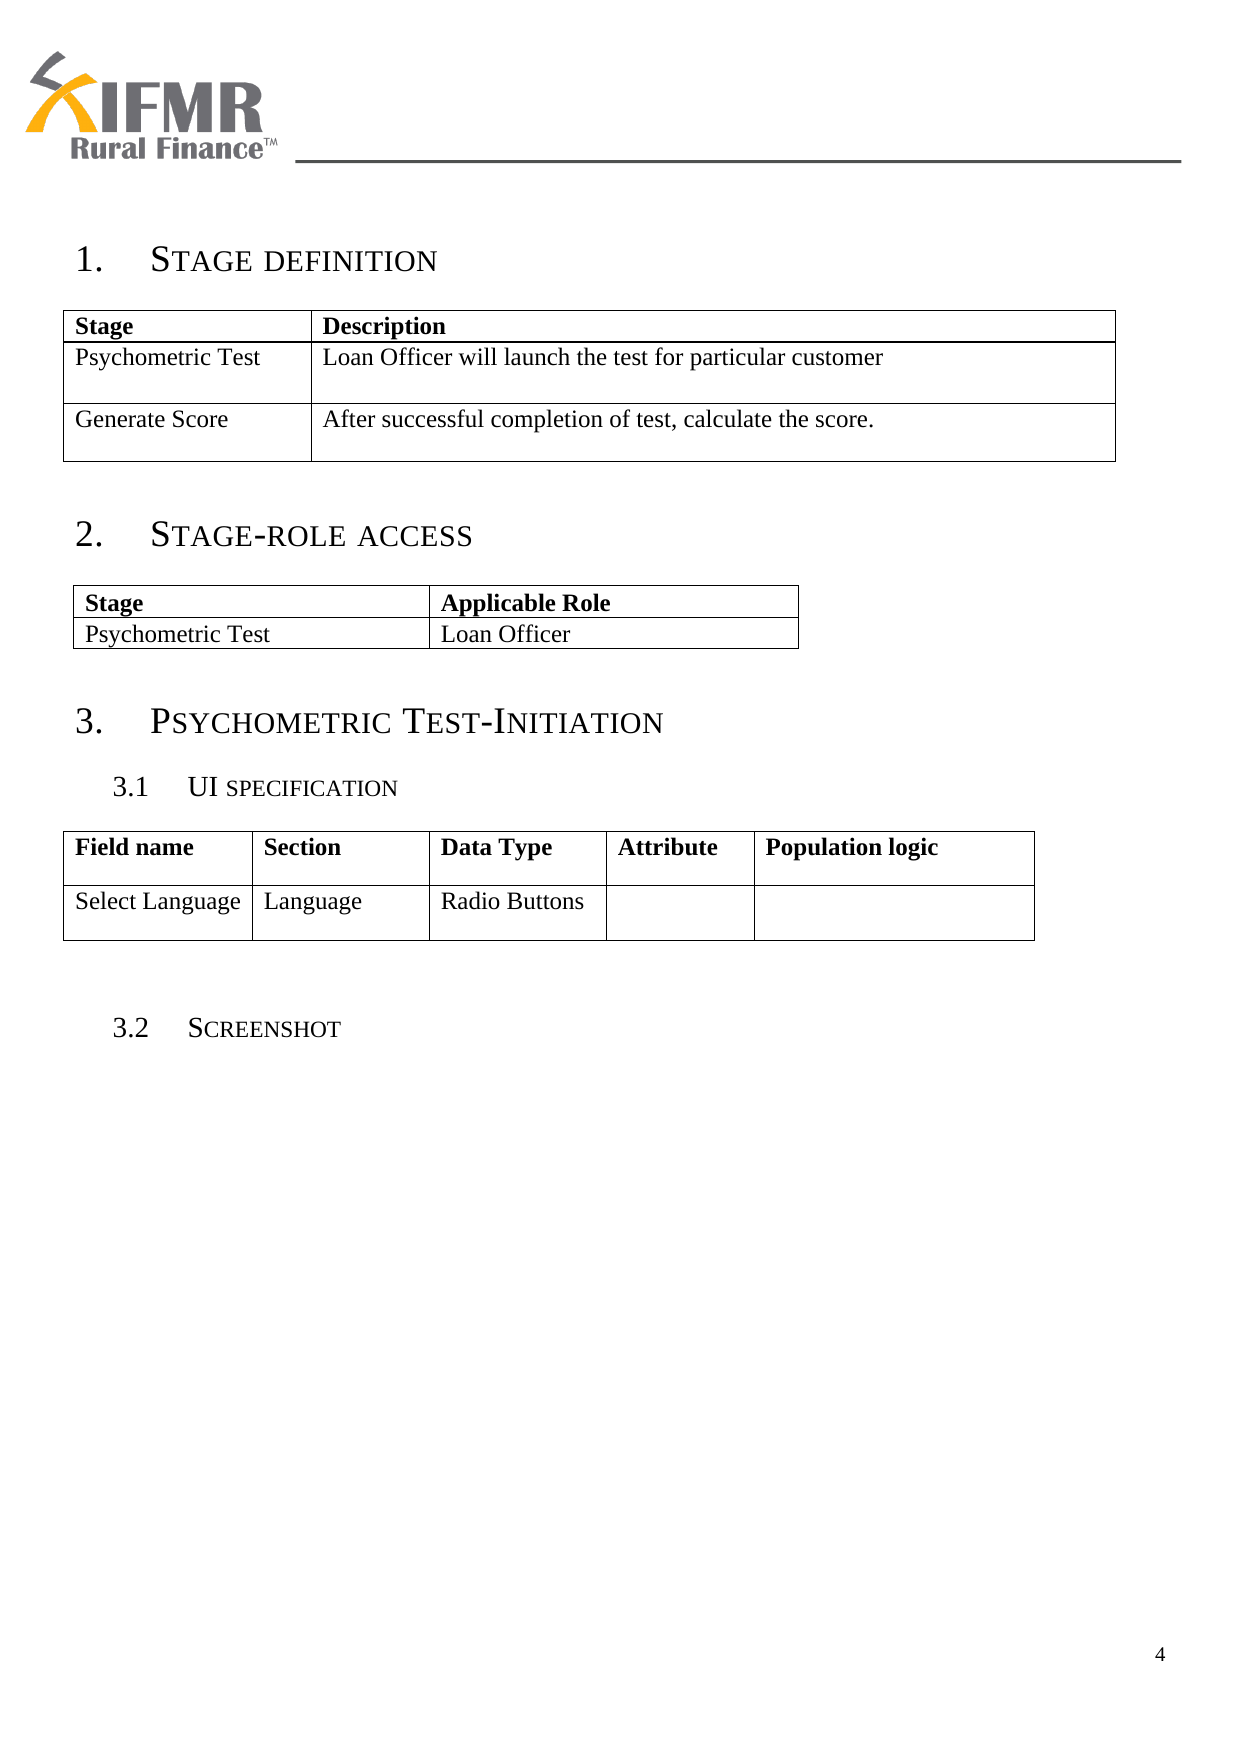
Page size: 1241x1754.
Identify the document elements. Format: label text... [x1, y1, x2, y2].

table_cell Loan Officer will launch the test for particular customer [312, 343, 1115, 403]
table_cell Psychometric Test [64, 343, 311, 403]
subtitle Stage definition [75, 237, 1165, 280]
table_header Description [312, 311, 1115, 341]
table_cell Radio Buttons [430, 886, 606, 940]
table_cell Generate Score [64, 404, 311, 461]
table_cell Loan Officer [430, 618, 798, 648]
table_header Section [253, 832, 429, 885]
table_cell Select Language [64, 886, 252, 940]
subtitle UI specification [112, 769, 1165, 803]
table_header Field name [64, 832, 252, 885]
table_cell After successful completion of test, calculate the score. [312, 404, 1115, 461]
picture [18, 45, 284, 166]
table_cell [755, 886, 1034, 940]
table_header Population logic [755, 832, 1034, 885]
table_header Attribute [607, 832, 754, 885]
table_cell [607, 886, 754, 940]
subtitle Psychometric Test-Initiation [75, 699, 1165, 742]
subtitle Stage-role access [75, 512, 1165, 555]
table_header Stage [74, 586, 429, 617]
table_header Stage [64, 311, 311, 341]
table_header Data Type [430, 832, 606, 885]
table_cell Psychometric Test [74, 618, 429, 648]
table_header Applicable Role [430, 586, 798, 617]
subtitle Screenshot [112, 1010, 1165, 1044]
table_cell Language [253, 886, 429, 940]
